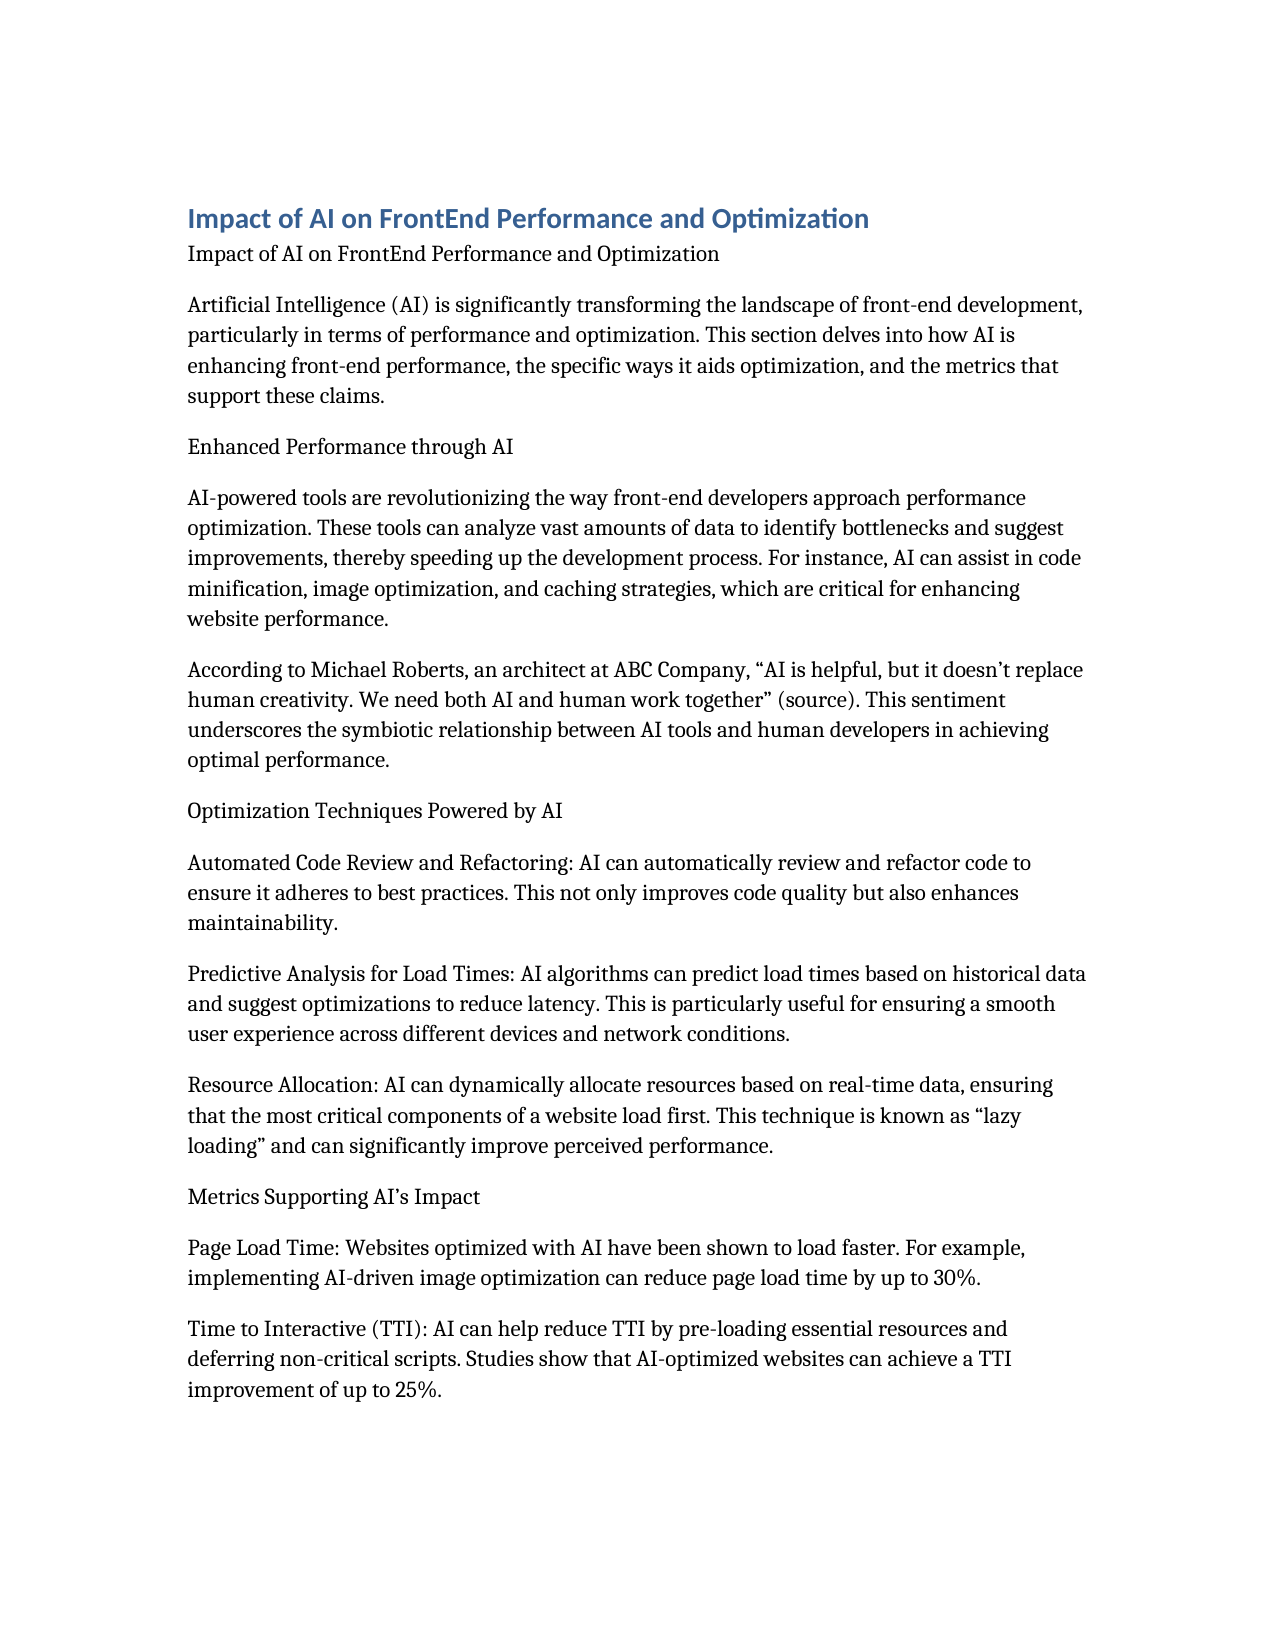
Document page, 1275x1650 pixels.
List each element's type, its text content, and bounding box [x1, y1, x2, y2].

text Page Load Time: Websites optimized with AI have been shown to load faster. For example, implementing AI-driven image optimization can reduce page load time by up to 30%. [187, 1235, 1087, 1291]
subtitle Impact of AI on FrontEnd Performance and Optimization [187, 200, 1087, 236]
text AI-powered tools are revolutionizing the way front-end developers approach performance optimization. These tools can analyze vast amounts of data to identify bottlenecks and suggest improvements, thereby speeding up the development process. For instance, AI can assist in code minification, image optimization, and caching strategies, which are critical for enhancing website performance. [187, 485, 1087, 632]
text Artificial Intelligence (AI) is significantly transforming the landscape of front-end development, particularly in terms of performance and optimization. This section delves into how AI is enhancing front-end performance, the specific ways it aids optimization, and the metrics that support these claims. [187, 292, 1087, 409]
text Impact of AI on FrontEnd Performance and Optimization [187, 241, 1087, 267]
text According to Michael Roberts, an architect at ABC Company, “AI is helpful, but it doesn’t replace human creativity. We need both AI and human work together” (source). This sentiment underscores the symbiotic relationship between AI tools and human developers in achieving optimal performance. [187, 657, 1087, 773]
text Metrics Supporting AI’s Impact [187, 1184, 1087, 1210]
text Automated Code Review and Refactoring: AI can automatically review and refactor code to ensure it adheres to best practices. This not only improves code quality but also enhances maintainability. [187, 849, 1087, 936]
text Optimization Techniques Powered by AI [187, 798, 1087, 824]
text Resource Allocation: AI can dynamically allocate resources based on real-time data, ensuring that the most critical components of a website load first. This technique is known as “lazy loading” and can significantly improve perceived performance. [187, 1072, 1087, 1159]
text Predictive Analysis for Load Times: AI algorithms can predict load times based on historical data and suggest optimizations to reduce latency. This is particularly useful for ensuring a smooth user experience across different devices and network conditions. [187, 961, 1087, 1047]
text Time to Interactive (TTI): AI can help reduce TTI by pre-loading essential resources and deferring non-critical scripts. Studies show that AI-optimized websites can achieve a TTI improvement of up to 25%. [187, 1316, 1087, 1403]
text Enhanced Performance through AI [187, 434, 1087, 460]
